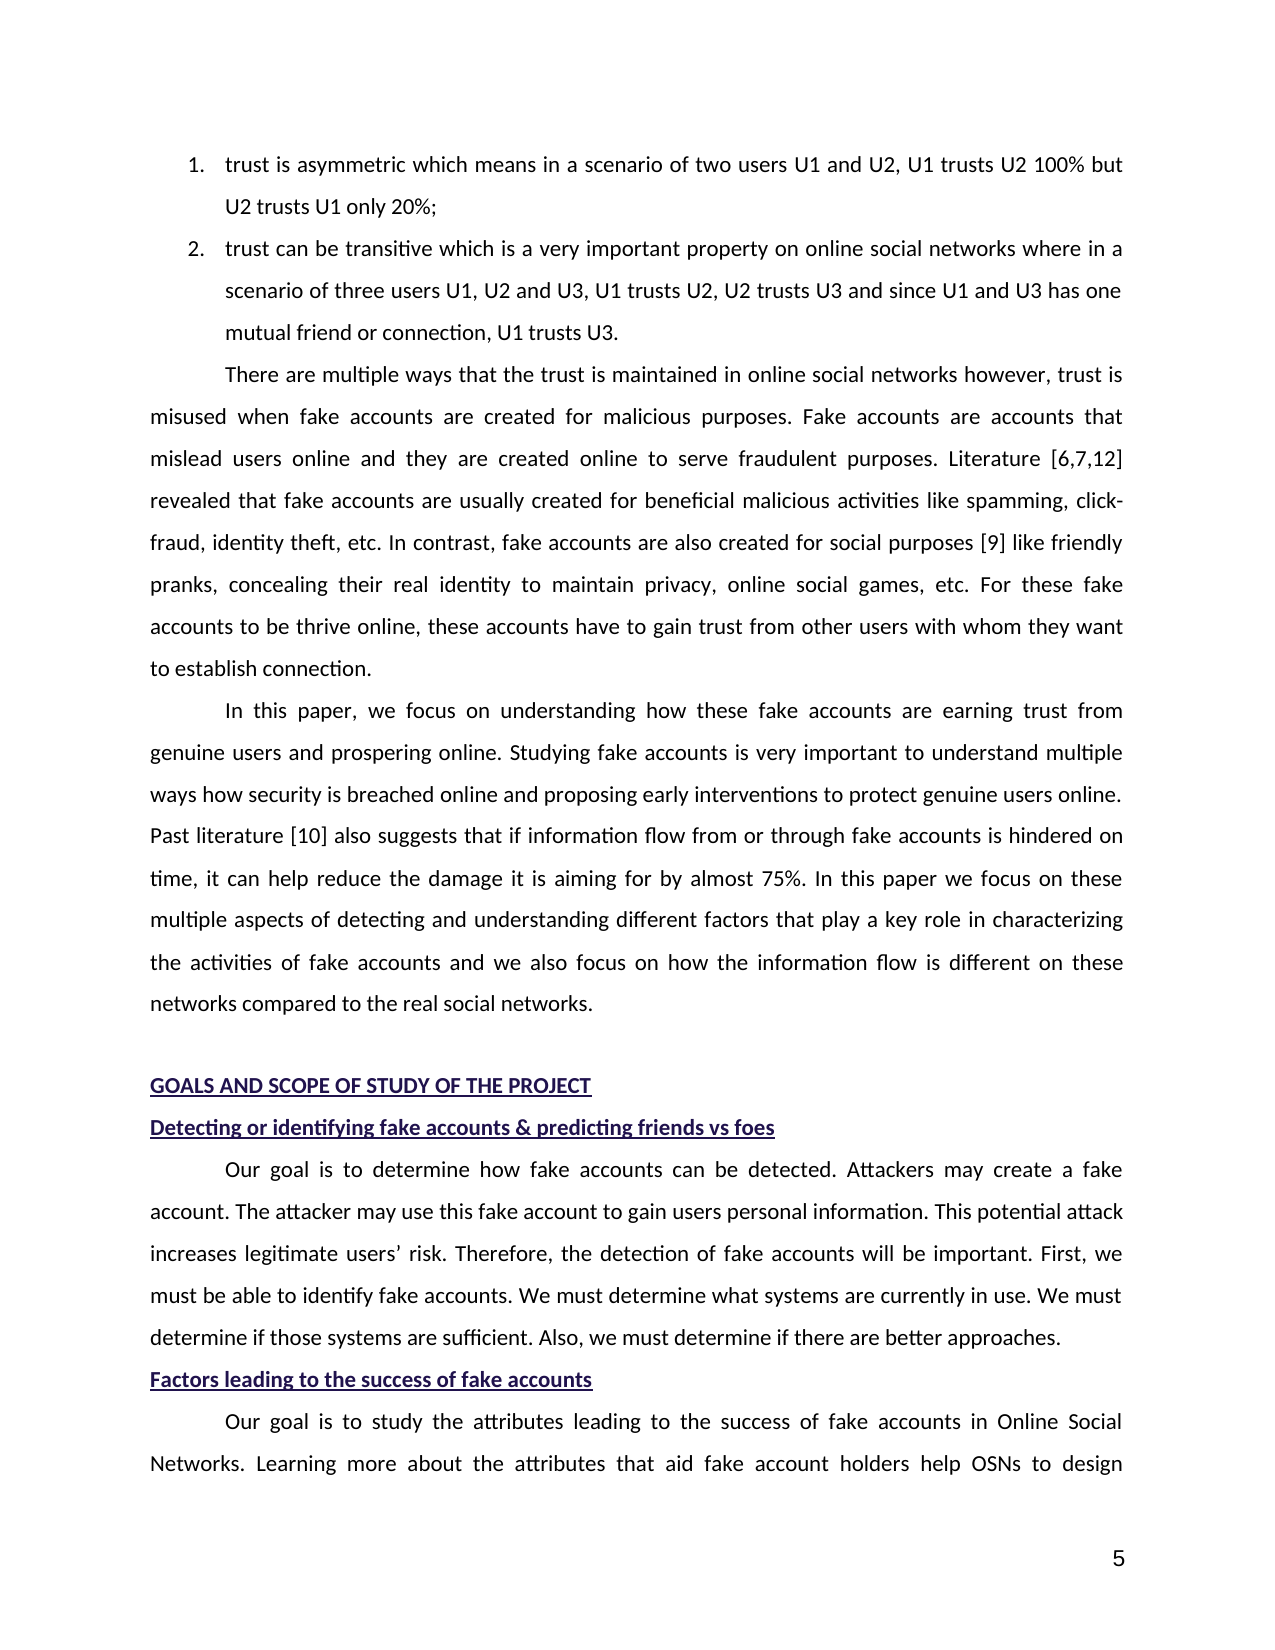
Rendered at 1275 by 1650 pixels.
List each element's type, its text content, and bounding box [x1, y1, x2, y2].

text GOALS AND SCOPE OF STUDY OF THE PROJECT [150, 1071, 1125, 1099]
list trust can be transitive which is a very important property on online social networks where in a scenario of three users U1, U2 and U3, U1 trusts U2, U2 trusts U3 and since U1 and U3 has one mutual friend or connection, U1 trusts U3. [187, 234, 1125, 346]
text Our goal is to determine how fake accounts can be detected. Attackers may create a fake account. The attacker may use this fake account to gain users personal information. This potential attack increases legitimate users’ risk. Therefore, the detection of fake accounts will be important. First, we must be able to identify fake accounts. We must determine what systems are currently in use. We must determine if those systems are sufficient. Also, we must determine if there are better approaches. [150, 1155, 1125, 1351]
list trust is asymmetric which means in a scenario of two users U1 and U2, U1 trusts U2 100% but U2 trusts U1 only 20%; [187, 150, 1125, 220]
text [150, 1407, 1125, 1477]
text Detecting or identifying fake accounts & predicting friends vs foes [150, 1113, 1125, 1141]
text There are multiple ways that the trust is maintained in online social networks however, trust is misused when fake accounts are created for malicious purposes. Fake accounts are accounts that mislead users online and they are created online to serve fraudulent purposes. Literature [6,7,12] revealed that fake accounts are usually created for beneficial malicious activities like spamming, click-fraud, identity theft, etc. In contrast, fake accounts are also created for social purposes [9] like friendly pranks, concealing their real identity to maintain privacy, online social games, etc. For these fake accounts to be thrive online, these accounts have to gain trust from other users with whom they want to establish connection. [150, 360, 1125, 682]
text In this paper, we focus on understanding how these fake accounts are earning trust from genuine users and prospering online. Studying fake accounts is very important to understand multiple ways how security is breached online and proposing early interventions to protect genuine users online. Past literature [10] also suggests that if information flow from or through fake accounts is hindered on time, it can help reduce the damage it is aiming for by almost 75%. In this paper we focus on these multiple aspects of detecting and understanding different factors that play a key role in characterizing the activities of fake accounts and we also focus on how the information flow is different on these networks compared to the real social networks. [150, 696, 1125, 1018]
text Factors leading to the success of fake accounts [150, 1365, 1125, 1393]
